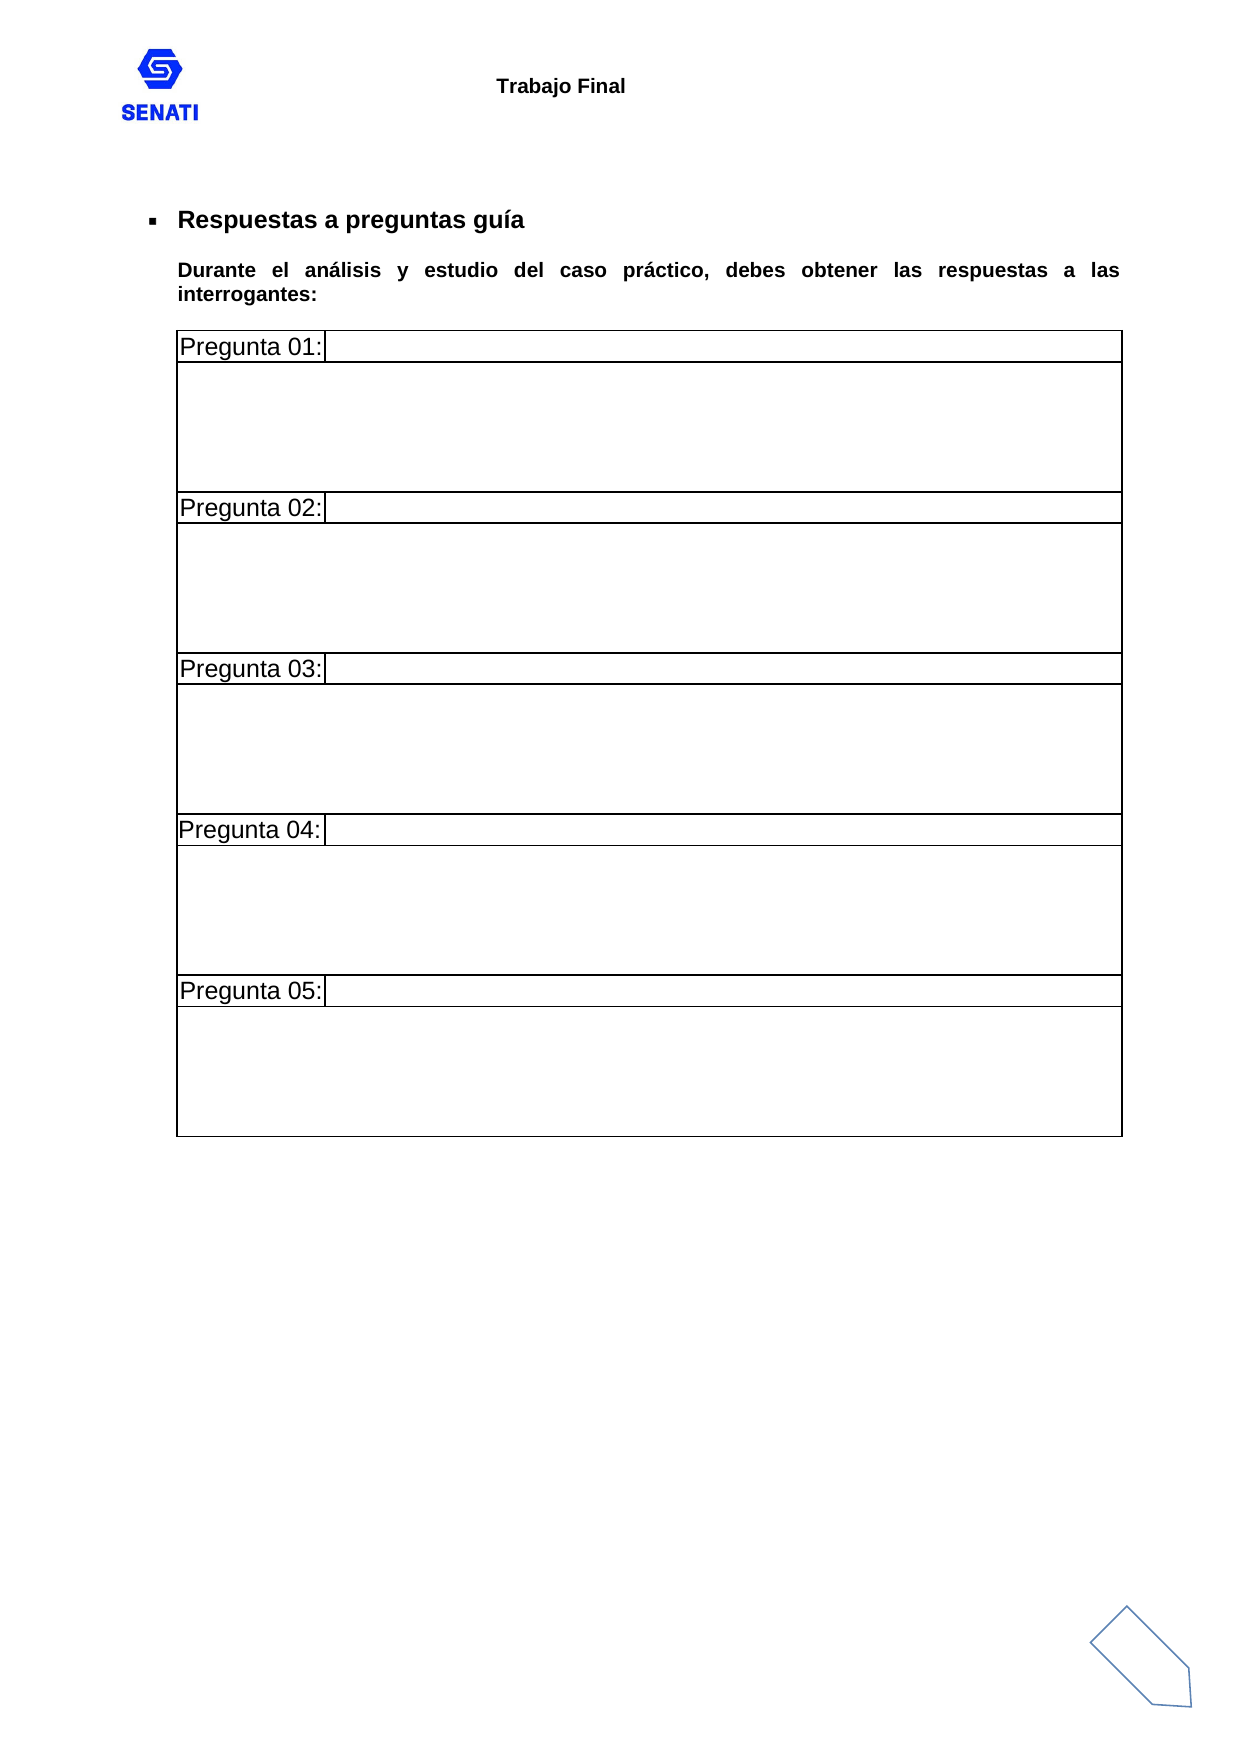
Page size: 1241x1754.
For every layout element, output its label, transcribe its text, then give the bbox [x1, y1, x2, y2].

table_cell [178, 524, 1121, 652]
table_cell [326, 654, 1121, 683]
table_cell [326, 976, 1121, 1006]
list Durante el análisis y estudio del caso práctico, debes obtener las respuestas a las interrogantes: [177, 258, 1122, 306]
table_cell [326, 815, 1121, 844]
table_cell Pregunta 02: [178, 493, 324, 522]
table_cell Pregunta 05: [178, 976, 324, 1006]
table_cell [178, 846, 1121, 974]
table_cell [178, 1007, 1121, 1136]
table_cell [178, 685, 1121, 813]
table_cell Pregunta 04: [178, 815, 324, 844]
table_header Pregunta 01: [178, 331, 324, 361]
list Respuestas a preguntas guía [148, 205, 1122, 234]
table_cell Pregunta 03: [178, 654, 324, 683]
table_cell [178, 363, 1121, 491]
picture [118, 46, 201, 124]
table_cell [326, 493, 1121, 522]
table_header [326, 331, 1121, 361]
